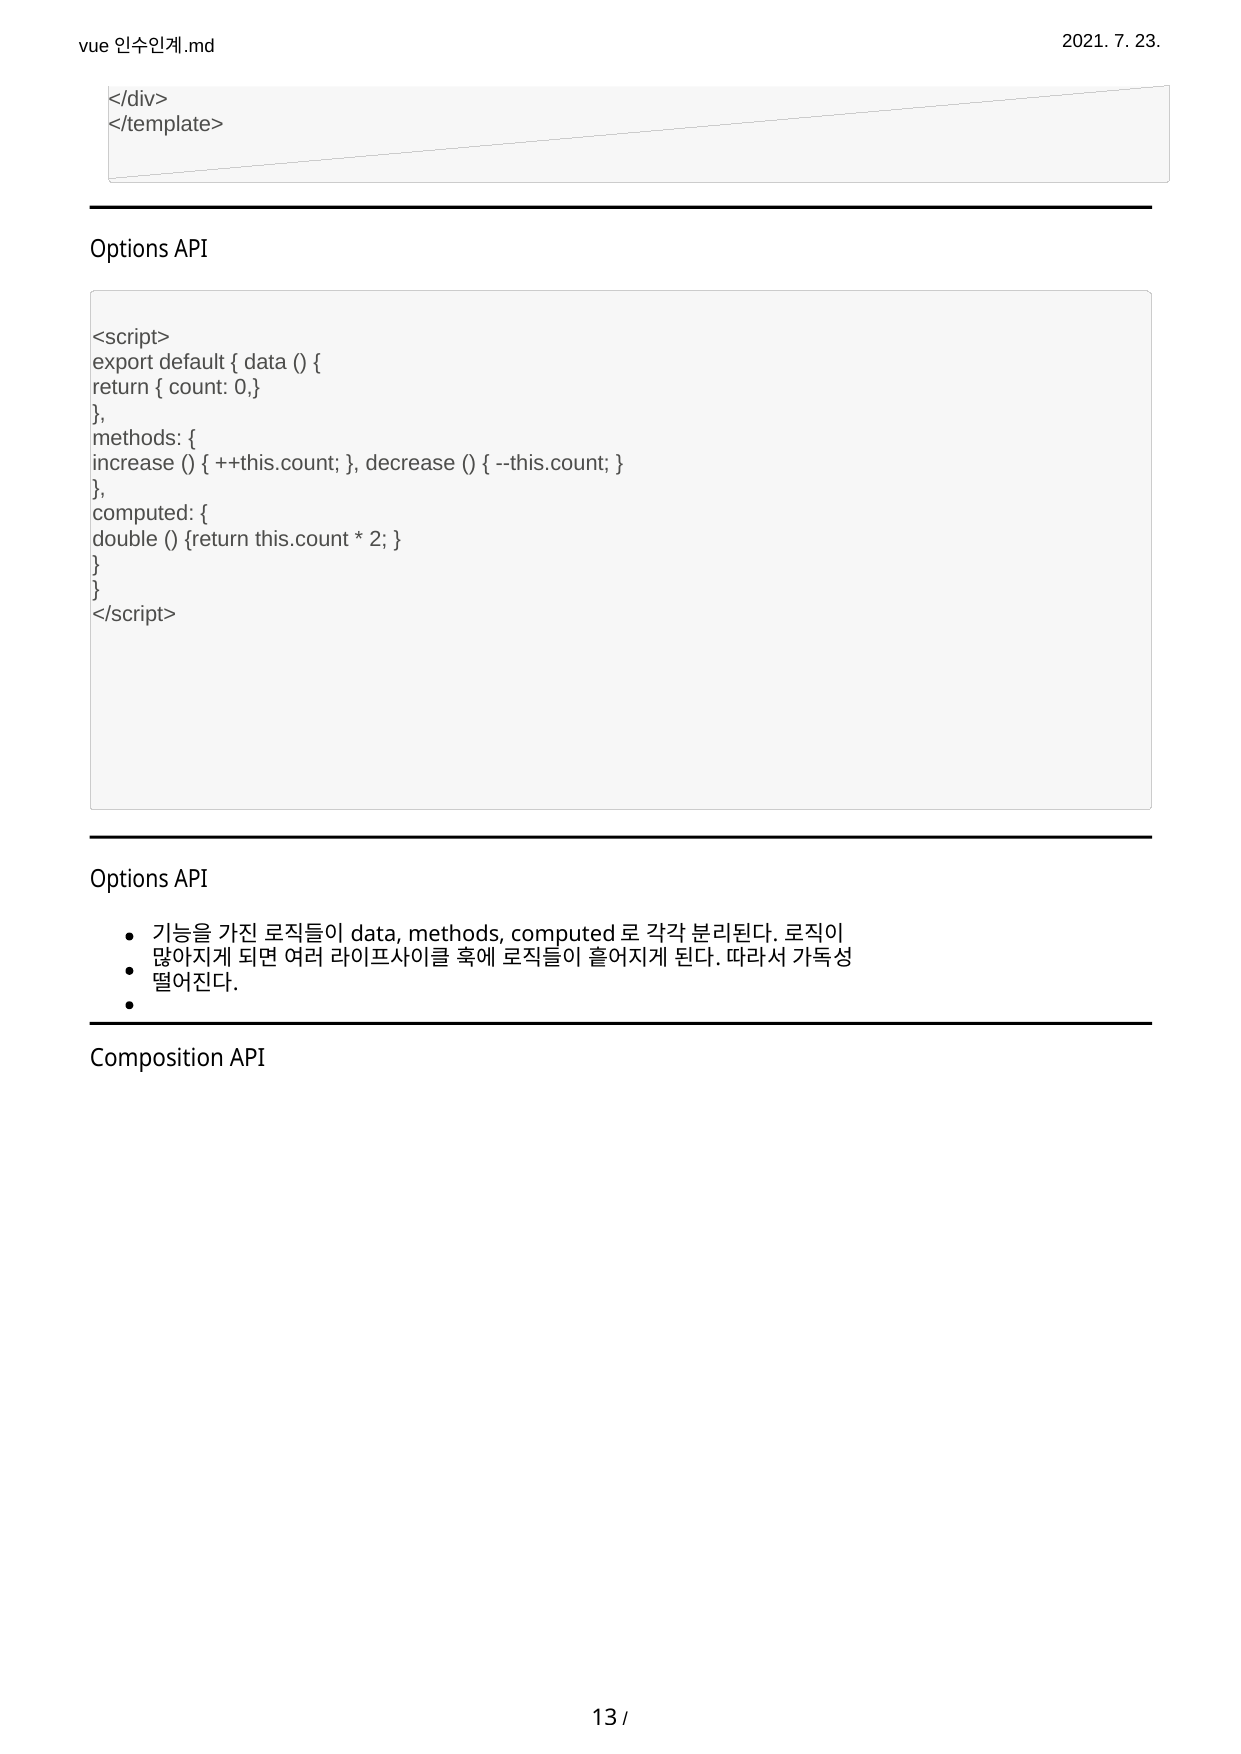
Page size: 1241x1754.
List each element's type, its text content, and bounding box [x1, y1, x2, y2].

subtitle Composition API [89, 1039, 1165, 1074]
text 기능을 가진 로직들이 data, methods, computed로 각각 분리된다. 로직이 많아지게 되면 여러 라이프사이클 훅에 로직들이 흩어지게 된다. 따라서 가독성 떨어진다. [152, 921, 854, 997]
text Options API [89, 231, 1165, 265]
text Options API [89, 861, 1165, 895]
